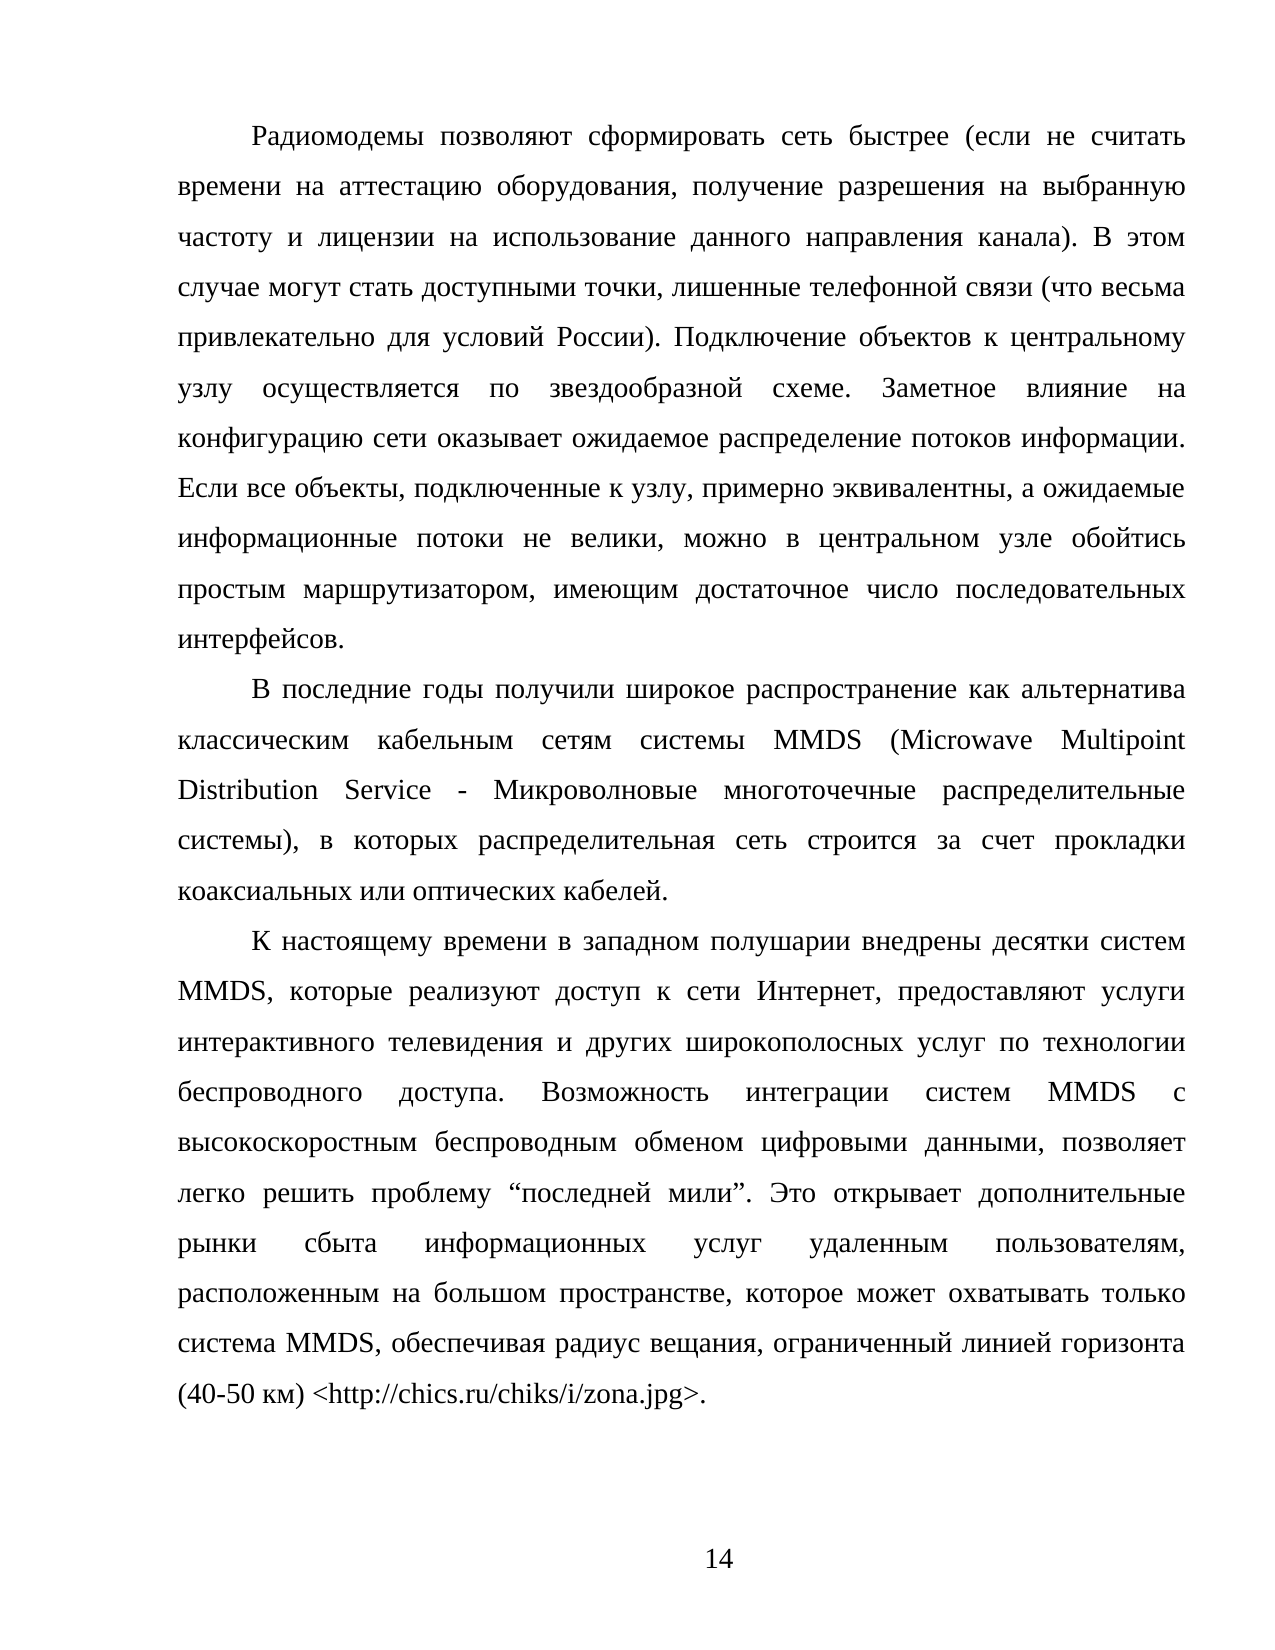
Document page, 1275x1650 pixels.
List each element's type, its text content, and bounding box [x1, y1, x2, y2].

text Радиомодемы позволяют сформировать сеть быстрее (если не считать времени на аттестацию оборудования, получение разрешения на выбранную частоту и лицензии на использование данного направления канала). В этом случае могут стать доступными точки, лишенные телефонной связи (что весьма привлекательно для условий России). Подключение объектов к центральному узлу осуществляется по звездообразной схеме. Заметное влияние на конфигурацию сети оказывает ожидаемое распределение потоков информации. Если все объекты, подключенные к узлу, примерно эквивалентны, а ожидаемые информационные потоки не велики, можно в центральном узле обойтись простым маршрутизатором, имеющим достаточное число последовательных интерфейсов. [177, 118, 1186, 655]
text В последние годы получили широкое распространение как альтернатива классическим кабельным сетям системы MMDS (Microwave Multipoint Distribution Service - Микроволновые многоточечные распределительные системы), в которых распределительная сеть строится за счет прокладки коаксиальных или оптических кабелей. [177, 672, 1186, 906]
text К настоящему времени в западном полушарии внедрены десятки систем MMDS, которые реализуют доступ к сети Интернет, предоставляют услуги интерактивного телевидения и других широкополосных услуг по технологии беспроводного доступа. Возможность интеграции систем MMDS c высокоскоростным беспроводным обменом цифровыми данными, позволяет легко решить проблему “последней мили”. Это открывает дополнительные рынки сбыта информационных услуг удаленным пользователям, расположенным на большом пространстве, которое может охватывать только система MMDS, обеспечивая радиус вещания, ограниченный линией горизонта (40-50 км) <http://chics.ru/chiks/i/zona.jpg>. [177, 923, 1186, 1409]
